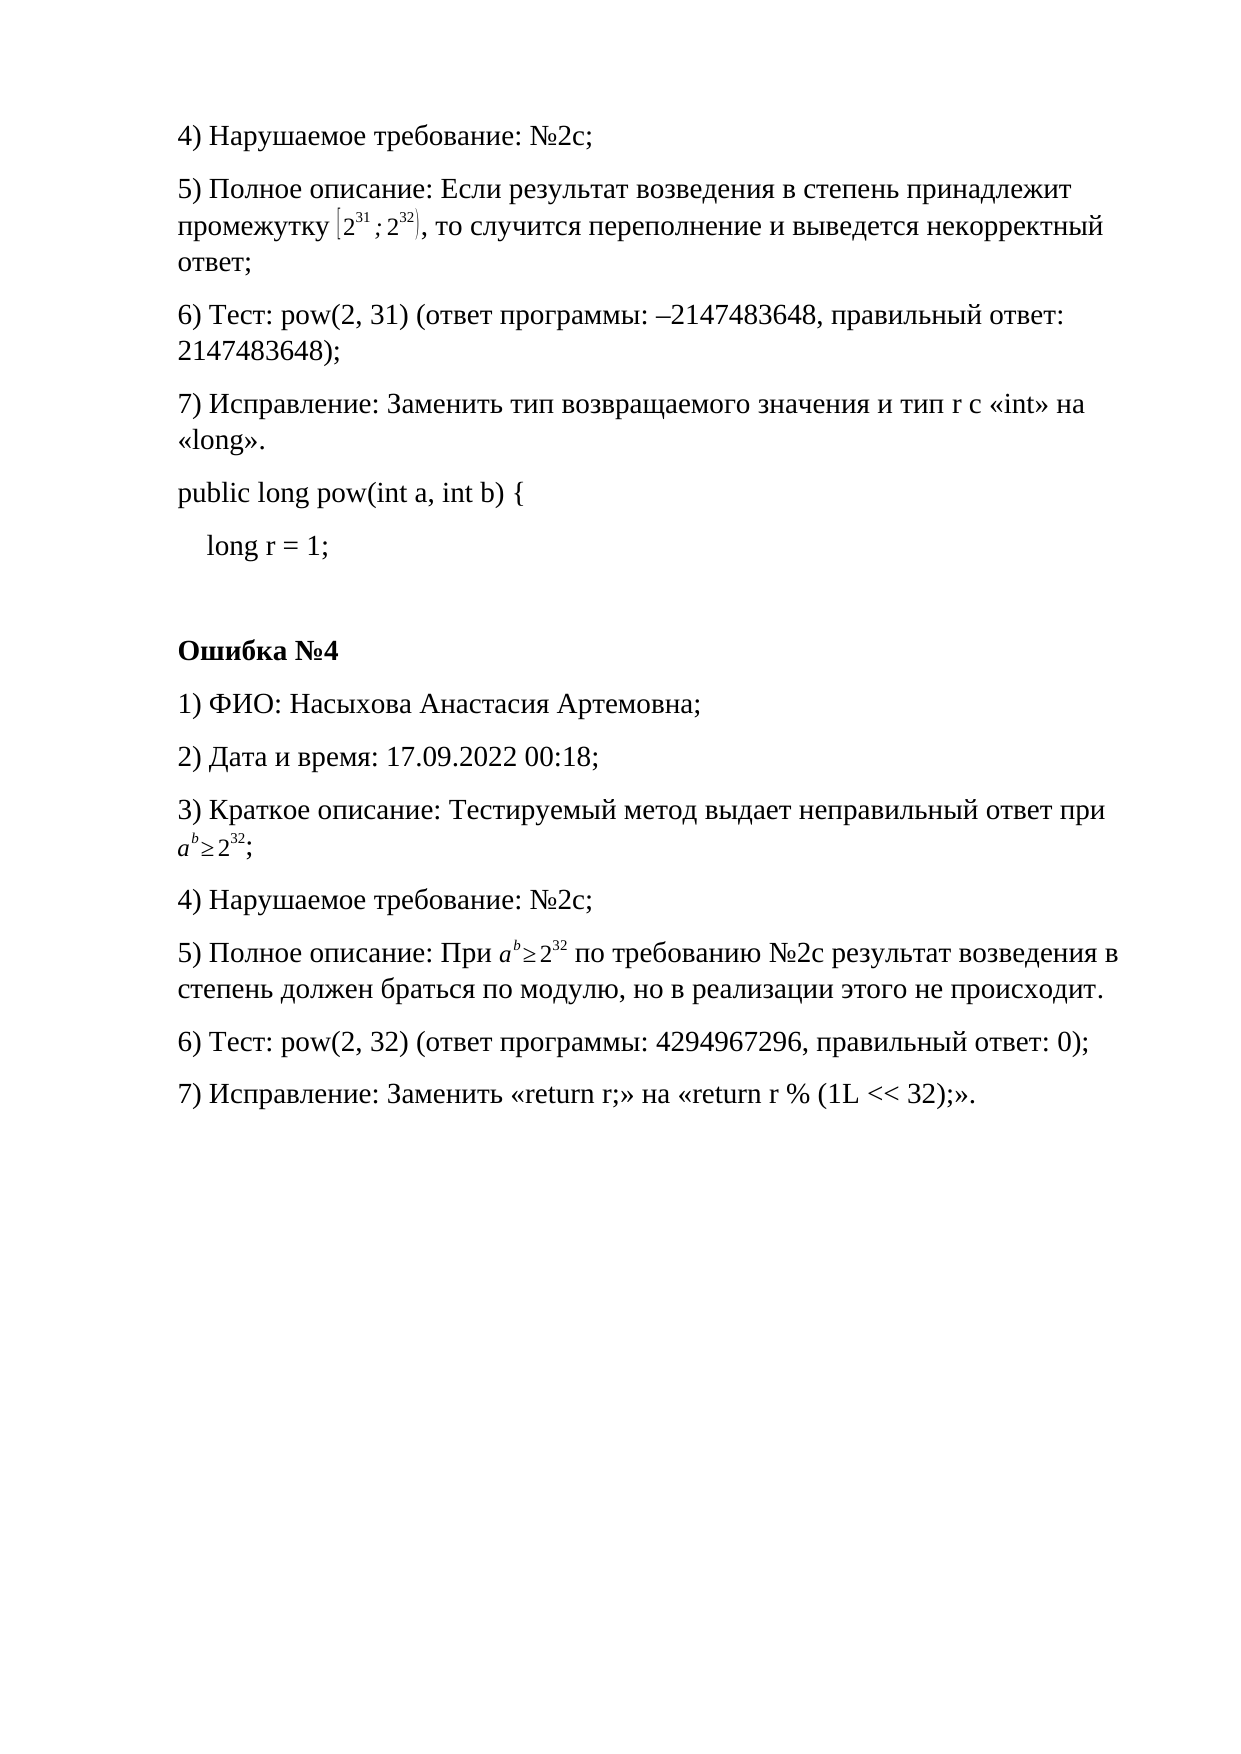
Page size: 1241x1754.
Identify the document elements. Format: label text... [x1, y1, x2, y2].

text 4) Нарушаемое требование: №2с; [177, 882, 1152, 915]
text 3) Краткое описание: Тестируемый метод выдает неправильный ответ при ; [177, 792, 1152, 863]
text long r = 1; [177, 528, 1152, 561]
text 7) Исправление: Заменить тип возвращаемого значения и тип r с «int» на «long». [177, 386, 1152, 456]
text public long pow(int a, int b) { [177, 475, 1152, 508]
text 2) Дата и время: 17.09.2022 00:18; [177, 739, 1152, 773]
text 6) Тест: pow(2, 32) (ответ программы: 4294967296, правильный ответ: 0); [177, 1024, 1152, 1057]
text 5) Полное описание: При по требованию №2с результат возведения в степень должен браться по модулю, но в реализации этого не происходит. [177, 935, 1152, 1004]
text 6) Тест: pow(2, 31) (ответ программы: –2147483648, правильный ответ: 2147483648); [177, 297, 1152, 367]
text Ошибка №4 [177, 633, 1152, 667]
text 7) Исправление: Заменить «return r;» на «return r % (1L << 32);». [177, 1076, 1152, 1110]
text 1) ФИО: Насыхова Анастасия Артемовна; [177, 686, 1152, 720]
text 4) Нарушаемое требование: №2с; [177, 118, 1152, 152]
text 5) Полное описание: Если результат возведения в степень принадлежит промежутку , то случится переполнение и выведется некорректный ответ; [177, 171, 1152, 278]
